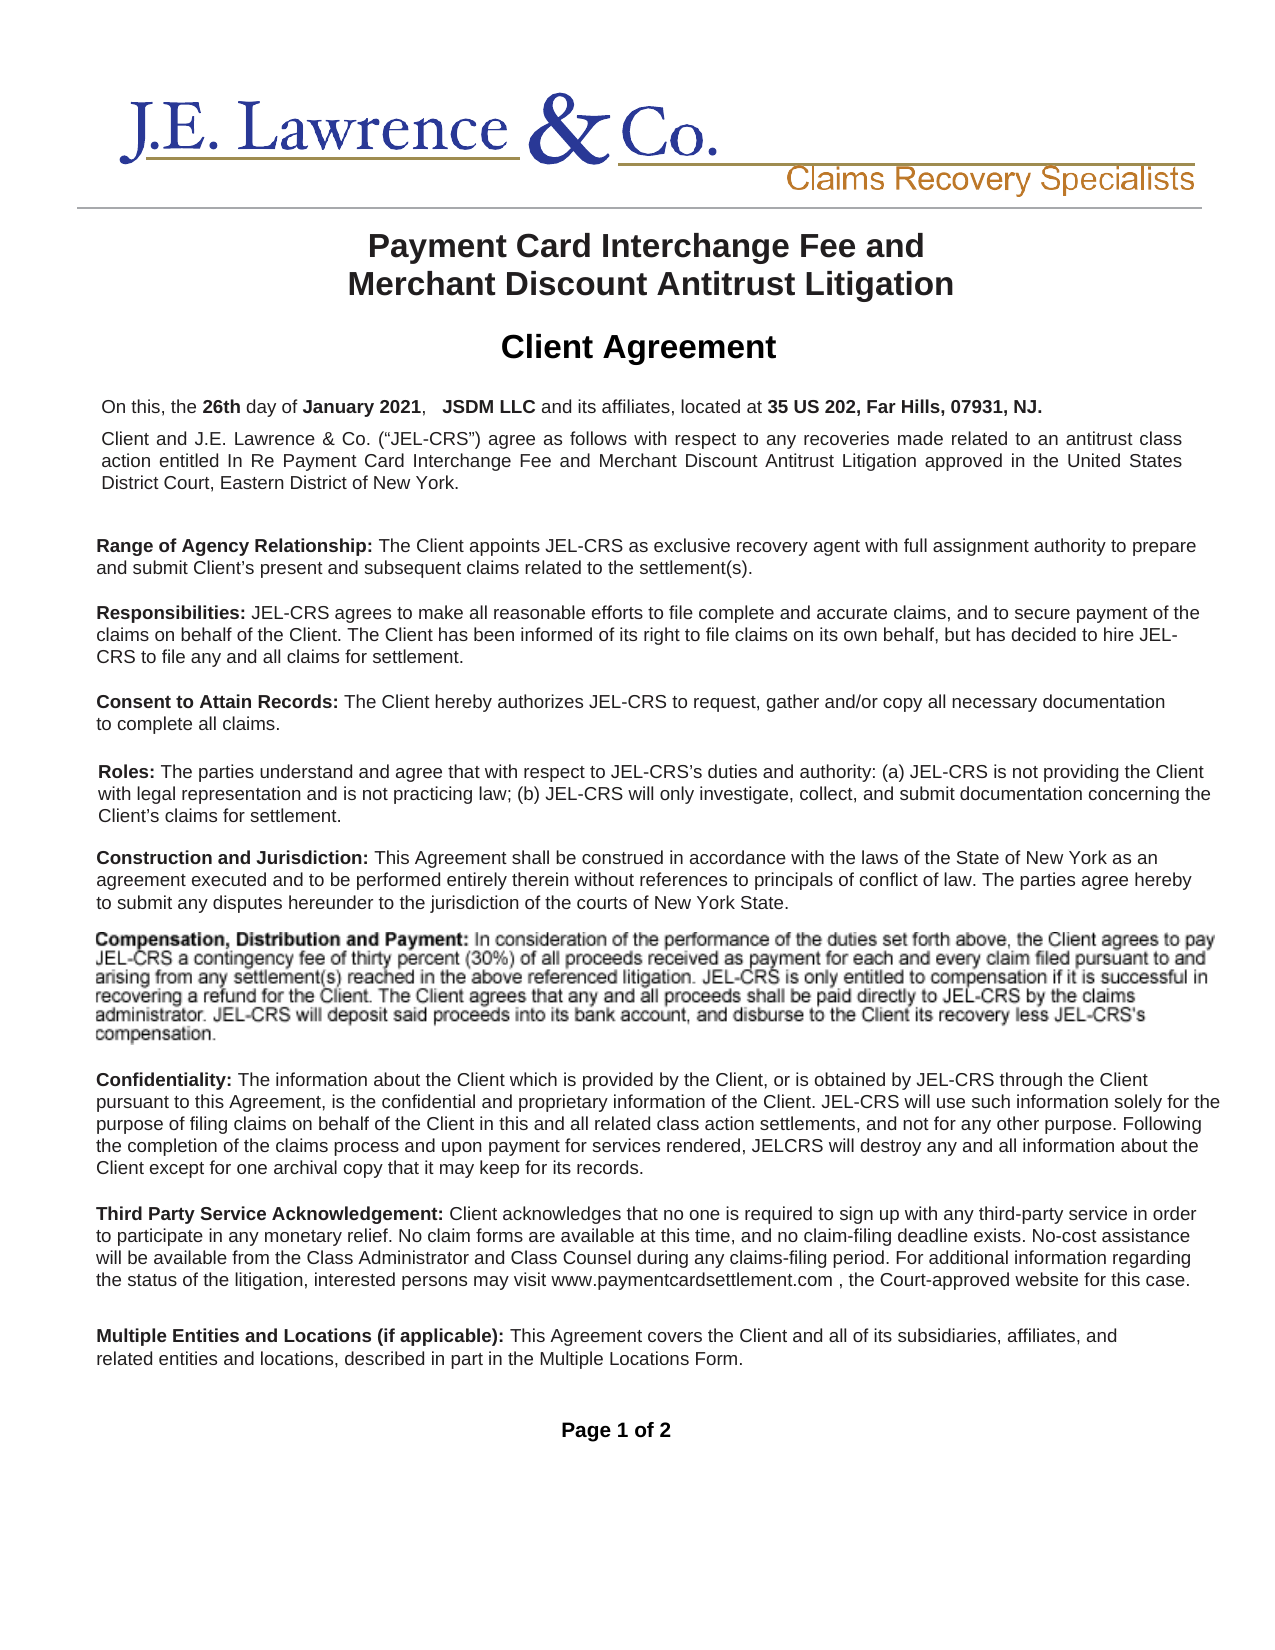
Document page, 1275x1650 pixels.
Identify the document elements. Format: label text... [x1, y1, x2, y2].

text Client and J.E. Lawrence & Co. (“JEL-CRS”) agree as follows with respect to any recoveries made related to an antitrust class action entitled In Re Payment Card Interchange Fee and Merchant Discount Antitrust Litigation approved in the United States District Court, Eastern District of New York. [101, 427, 1183, 493]
picture [1121, 172, 1138, 190]
picture [670, 124, 703, 156]
picture [1041, 165, 1060, 190]
text Multiple Entities and Locations (if applicable): This Agreement covers the Client and all of its subsidiaries, affiliates, and related entities and locations, described in part in the Multiple Locations Form. [96, 1325, 1163, 1369]
text Responsibilities: JEL-CRS agrees to make all reasonable efforts to file complete and accurate claims, and to secure payment of the claims on behalf of the Client. The Client has been informed of its right to file claims on its own behalf, but has decided to hire JEL-CRS to file any and all claims for settlement. [96, 602, 1201, 667]
picture [238, 101, 507, 150]
picture [787, 165, 809, 190]
text Payment Card Interchange Fee and Merchant Discount Antitrust Litigation [64, 226, 1237, 303]
picture [1154, 166, 1194, 190]
picture [95, 932, 1215, 1045]
text Third Party Service Acknowledgement: Client acknowledges that no one is required to sign up with any third-party service in order to participate in any monetary relief. No claim forms are available at this time, and no claim-filing deadline exists. No-cost assistance will be available from the Class Administrator and Class Counsel during any claims-filing period. For additional information regarding the status of the litigation, interested persons may visit www.paymentcardsettlement.com , the Court-approved website for this case. [96, 1202, 1206, 1291]
text Range of Agency Relationship: The Client appoints JEL-CRS as exclusive recovery agent with full assignment authority to prepare and submit Client’s present and subsequent claims related to the settlement(s). [96, 534, 1216, 578]
picture [843, 172, 884, 190]
text Confidentiality: The information about the Client which is provided by the Client, or is obtained by JEL-CRS through the Client pursuant to this Agreement, is the confidential and proprietary information of the Client. JEL-CRS will use such information solely for the purpose of filing claims on behalf of the Client in this and all related class action settlements, and not for any other purpose. Following the completion of the claims process and upon payment for services rendered, JELCRS will destroy any and all information about the Client except for one archival copy that it may keep for its records. [96, 1068, 1223, 1179]
text Roles: The parties understand and agree that with respect to JEL-CRS’s duties and authority: (a) JEL-CRS is not providing the Client with legal representation and is not practicing law; (b) JEL-CRS will only investigate, collect, and submit documentation concerning the Client’s claims for settlement. [98, 761, 1215, 827]
text Page 1 of 2 [215, 1417, 1017, 1441]
picture [817, 172, 834, 190]
text On this, the 26th day of January 2021, JSDM LLC and its affiliates, located at 35 US 202, Far Hills, 07931, NJ. [101, 396, 1183, 417]
text Construction and Jurisdiction: This Agreement shall be construed in accordance with the laws of the State of New York as an agreement executed and to be performed entirely therein without references to principals of conflict of law. The parties agree hereby to submit any disputes hereunder to the jurisdiction of the courts of New York State. [96, 847, 1196, 913]
text Client Agreement [39, 327, 1237, 365]
picture [1063, 166, 1119, 196]
text Consent to Attain Records: The Client hereby authorizes JEL-CRS to request, gather and/or copy all necessary documentation to complete all claims. [96, 691, 1169, 734]
picture [1005, 172, 1031, 197]
